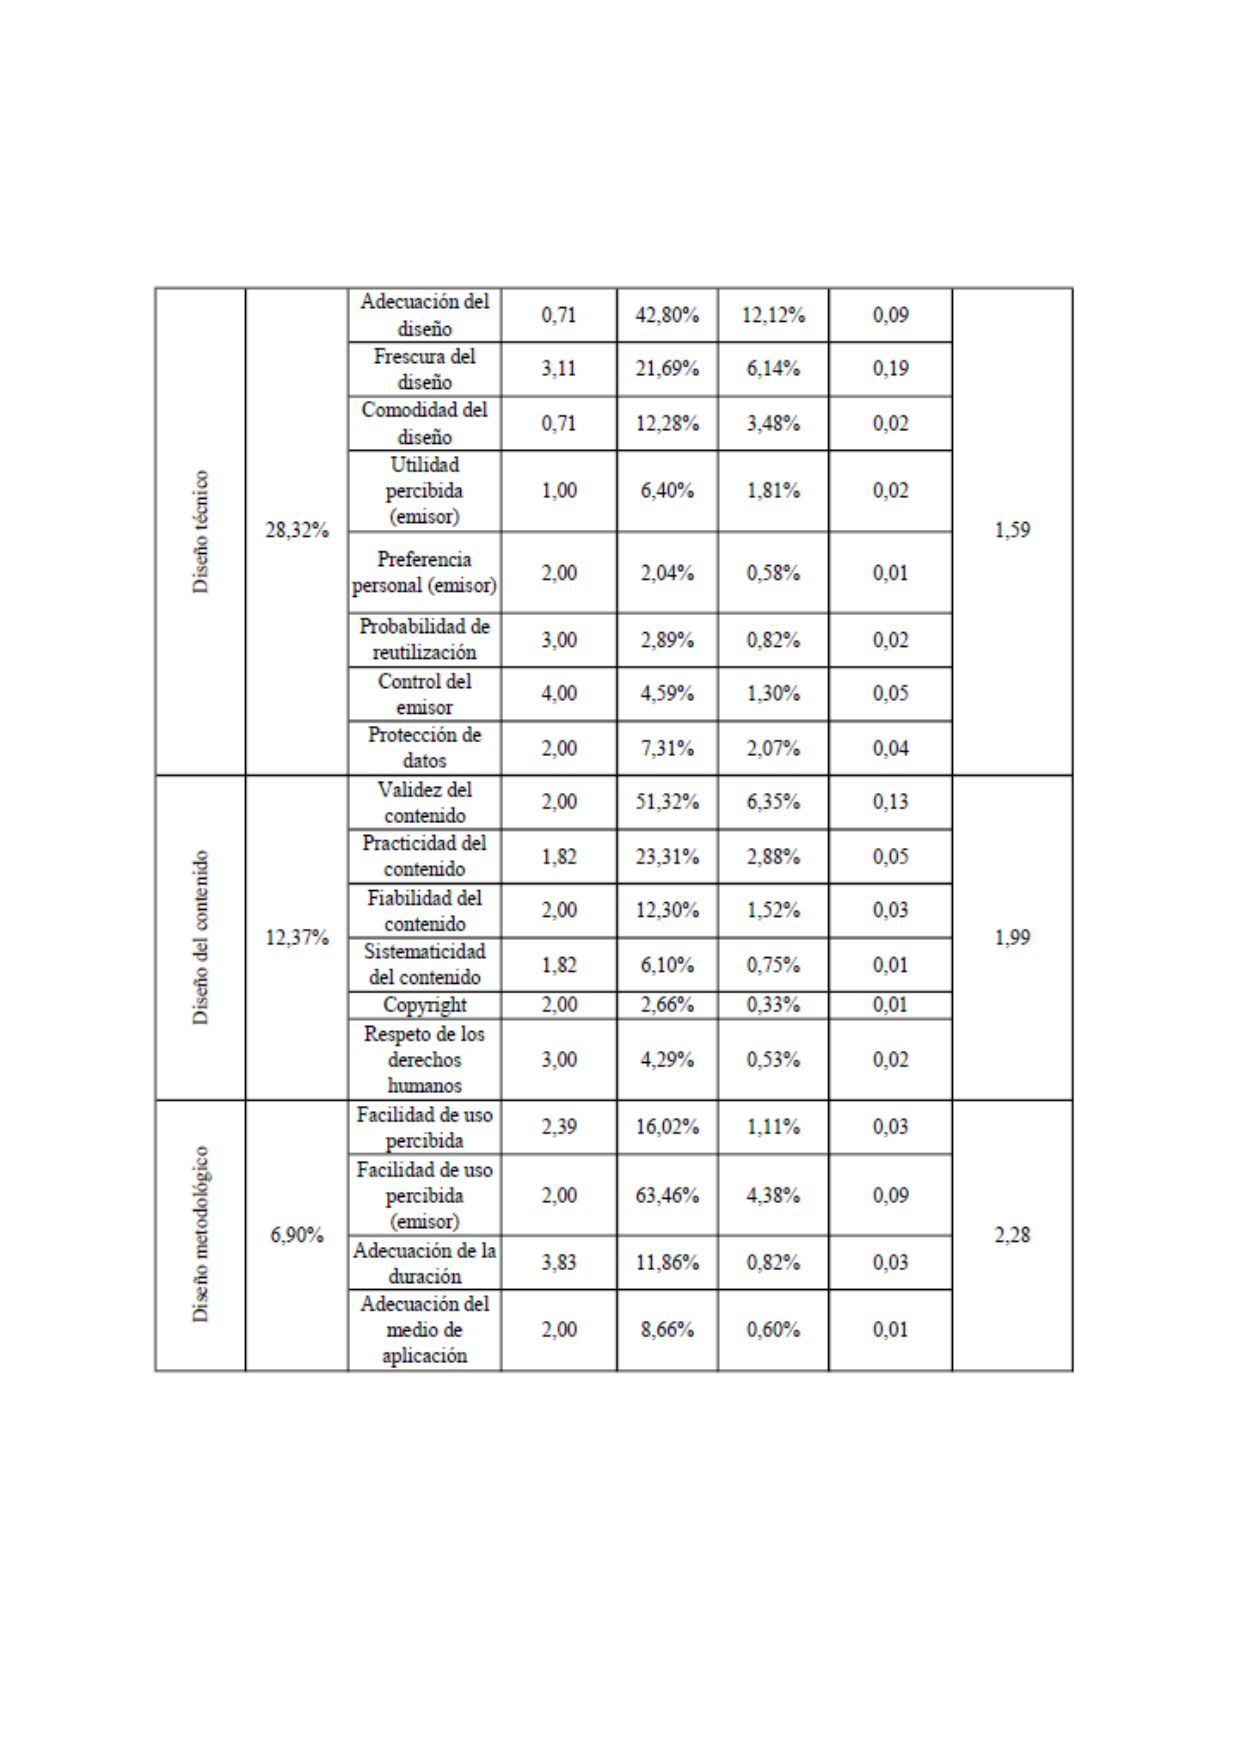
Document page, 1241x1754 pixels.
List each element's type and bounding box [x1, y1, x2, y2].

picture [147, 271, 1093, 1387]
